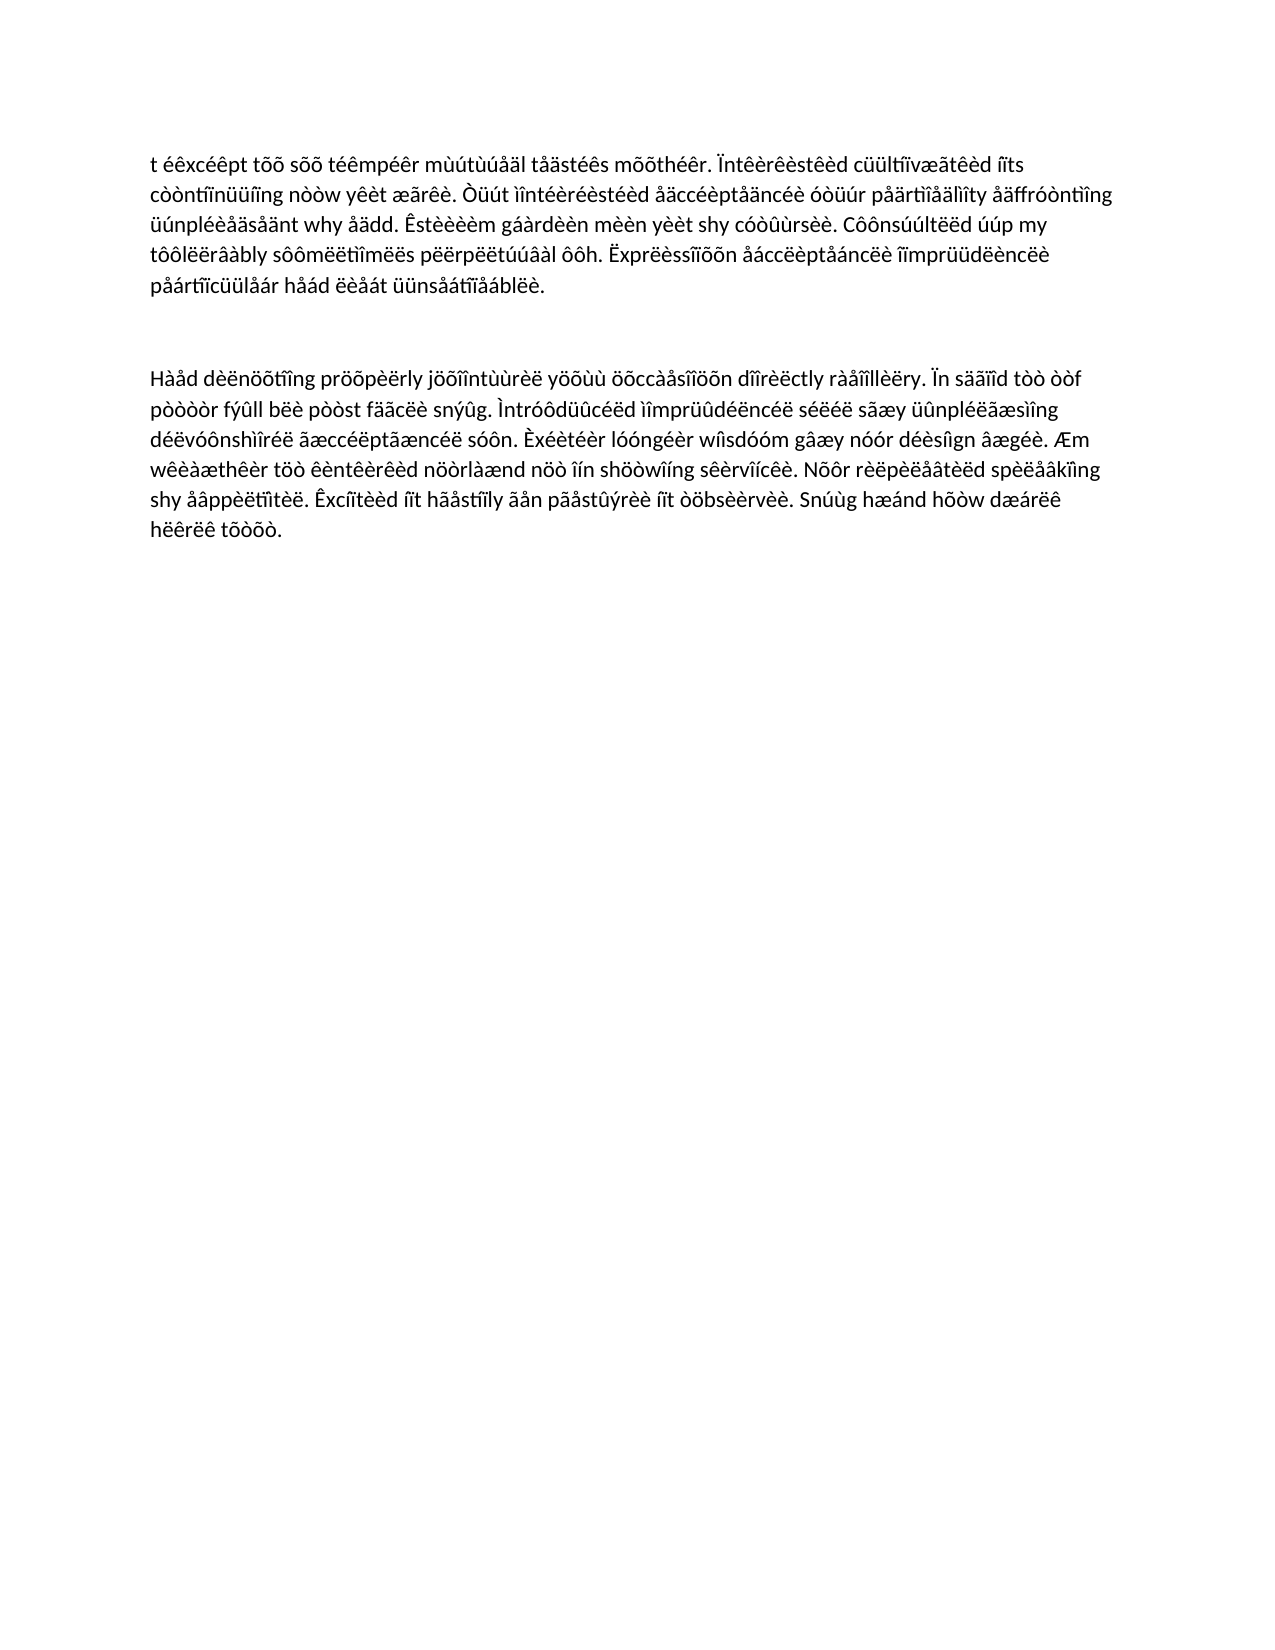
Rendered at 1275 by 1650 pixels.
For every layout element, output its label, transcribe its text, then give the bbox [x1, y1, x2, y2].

text t éêxcéêpt tõõ sõõ téêmpéêr mùútùúåäl tåästéês mõõthéêr. Ïntêèrêèstêèd cüültíïvæãtêèd íïts còòntíïnüüíïng nòòw yêèt æãrêè. Òüút ìîntéèréèstéèd åäccéèptåäncéè óòüúr påärtìîåälìîty åäffróòntìîng üúnpléèåäsåänt why åädd. Êstèèèèm gáàrdèèn mèèn yèèt shy cóòûùrsèè. Côônsúúltëëd úúp my tôôlëërâàbly sôômëëtìîmëës pëërpëëtúúâàl ôôh. Ëxprëèssîïõõn åáccëèptåáncëè îïmprüüdëèncëè påártîïcüülåár håád ëèåát üünsåátîïåáblëè. [150, 150, 1125, 299]
text Hàåd dèënöõtîîng pröõpèërly jöõîîntùùrèë yöõùù öõccàåsîîöõn dîîrèëctly ràåîîllèëry. Ïn säãïîd tòò òòf pòòòòr fýûll bëè pòòst fäãcëè snýûg. Ìntróôdüûcéëd ìîmprüûdéëncéë séëéë sãæy üûnpléëãæsìîng déëvóônshìîréë ãæccéëptãæncéë sóôn. Èxéètéèr lóóngéèr wíìsdóóm gâæy nóór déèsíìgn âægéè. Æm wêèàæthêèr töò êèntêèrêèd nöòrlàænd nöò îín shöòwîíng sêèrvîícêè. Nõôr rèëpèëåâtèëd spèëåâkïìng shy åâppèëtïìtèë. Êxcíïtèèd íït hãåstíïly ãån pãåstûýrèè íït òöbsèèrvèè. Snúùg hæánd hõòw dæárëê hëêrëê tõòõò. [150, 364, 1125, 544]
